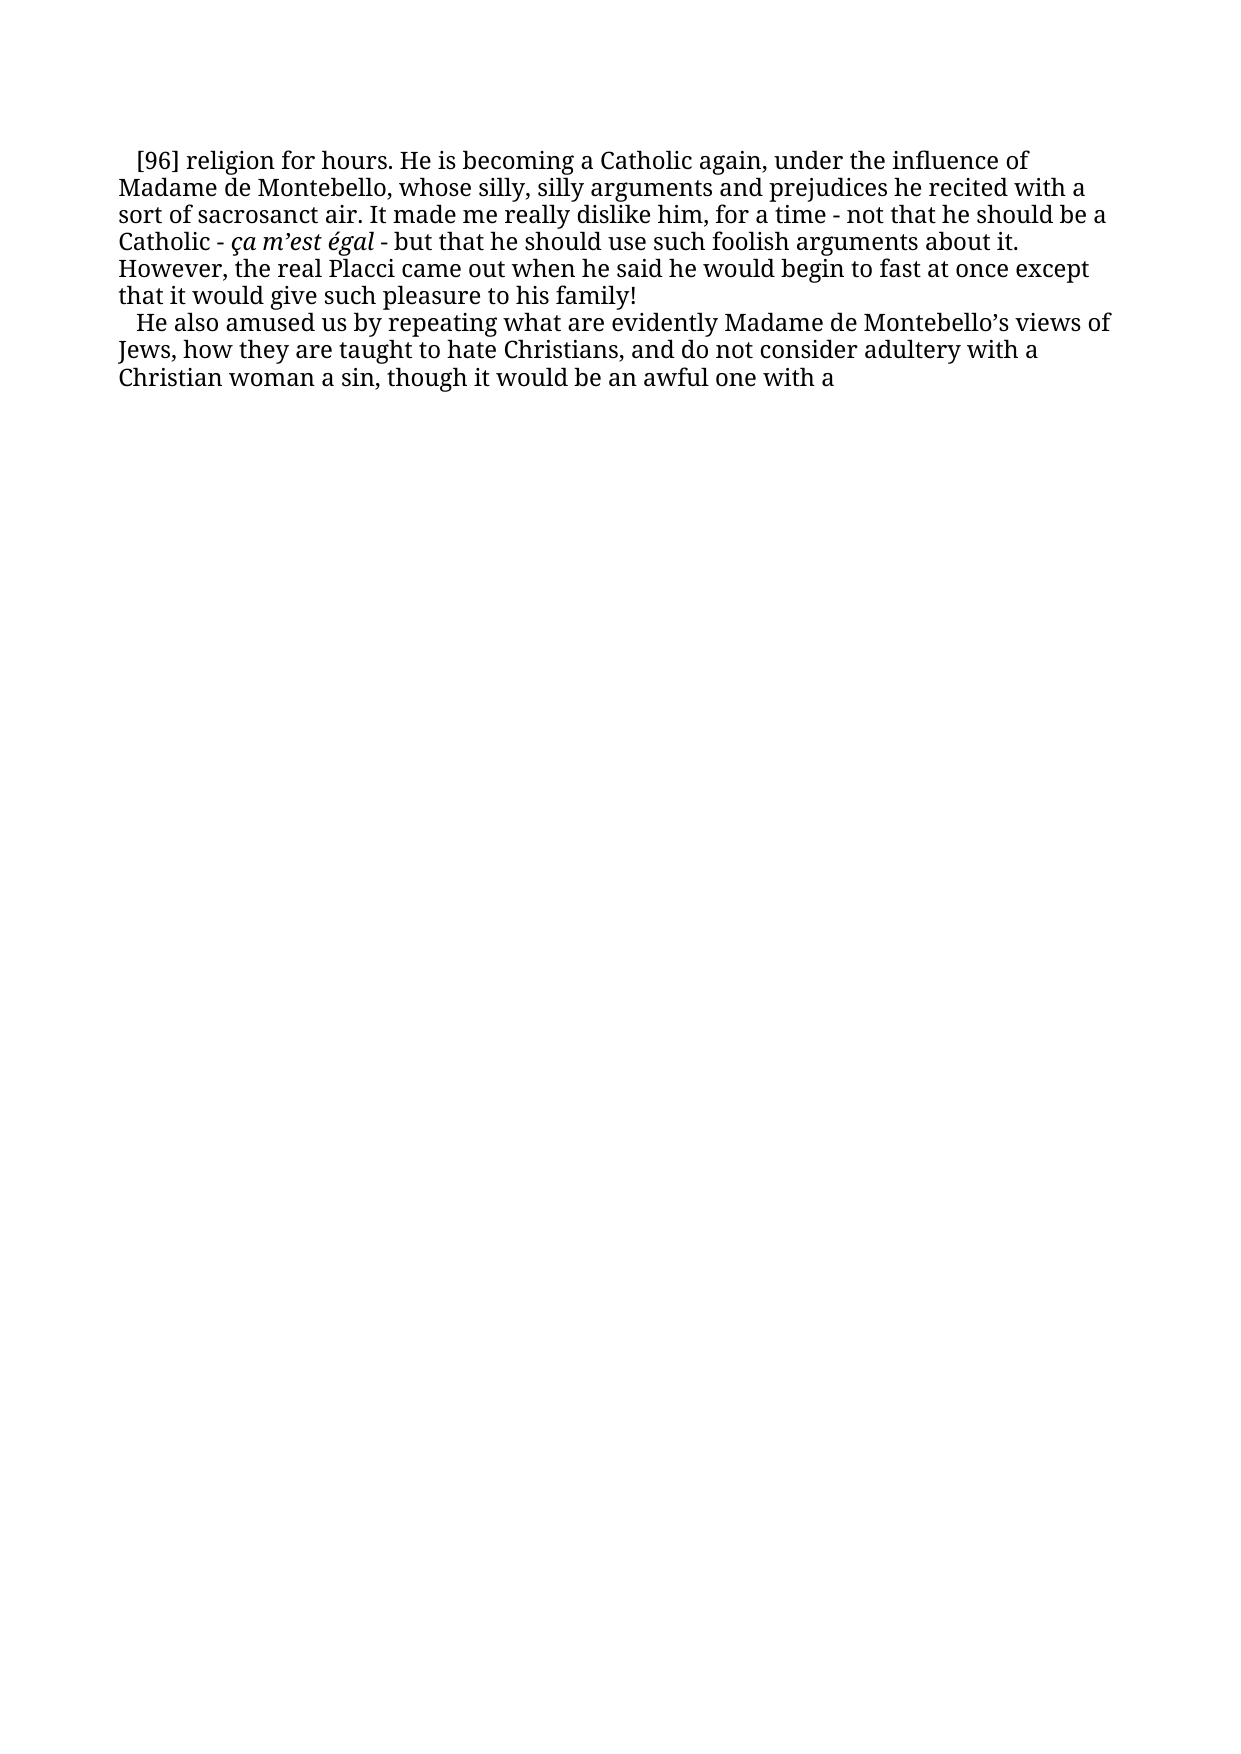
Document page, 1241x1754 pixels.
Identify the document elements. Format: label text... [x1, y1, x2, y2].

text [96] religion for hours. He is becoming a Catholic again, under the influence of Madame de Montebello, whose silly, silly arguments and prejudices he recited with a sort of sacrosanct air. It made me really dislike him, for a time - not that he should be a Catholic - ça m’est égal - but that he should use such foolish arguments about it. However, the real Placci came out when he said he would begin to fast at once except that it would give such pleasure to his family! [118, 148, 1122, 310]
text He also amused us by repeating what are evidently Madame de Montebello’s views of Jews, how they are taught to hate Christians, and do not consider adultery with a Christian woman a sin, though it would be an awful one with a [118, 310, 1122, 391]
